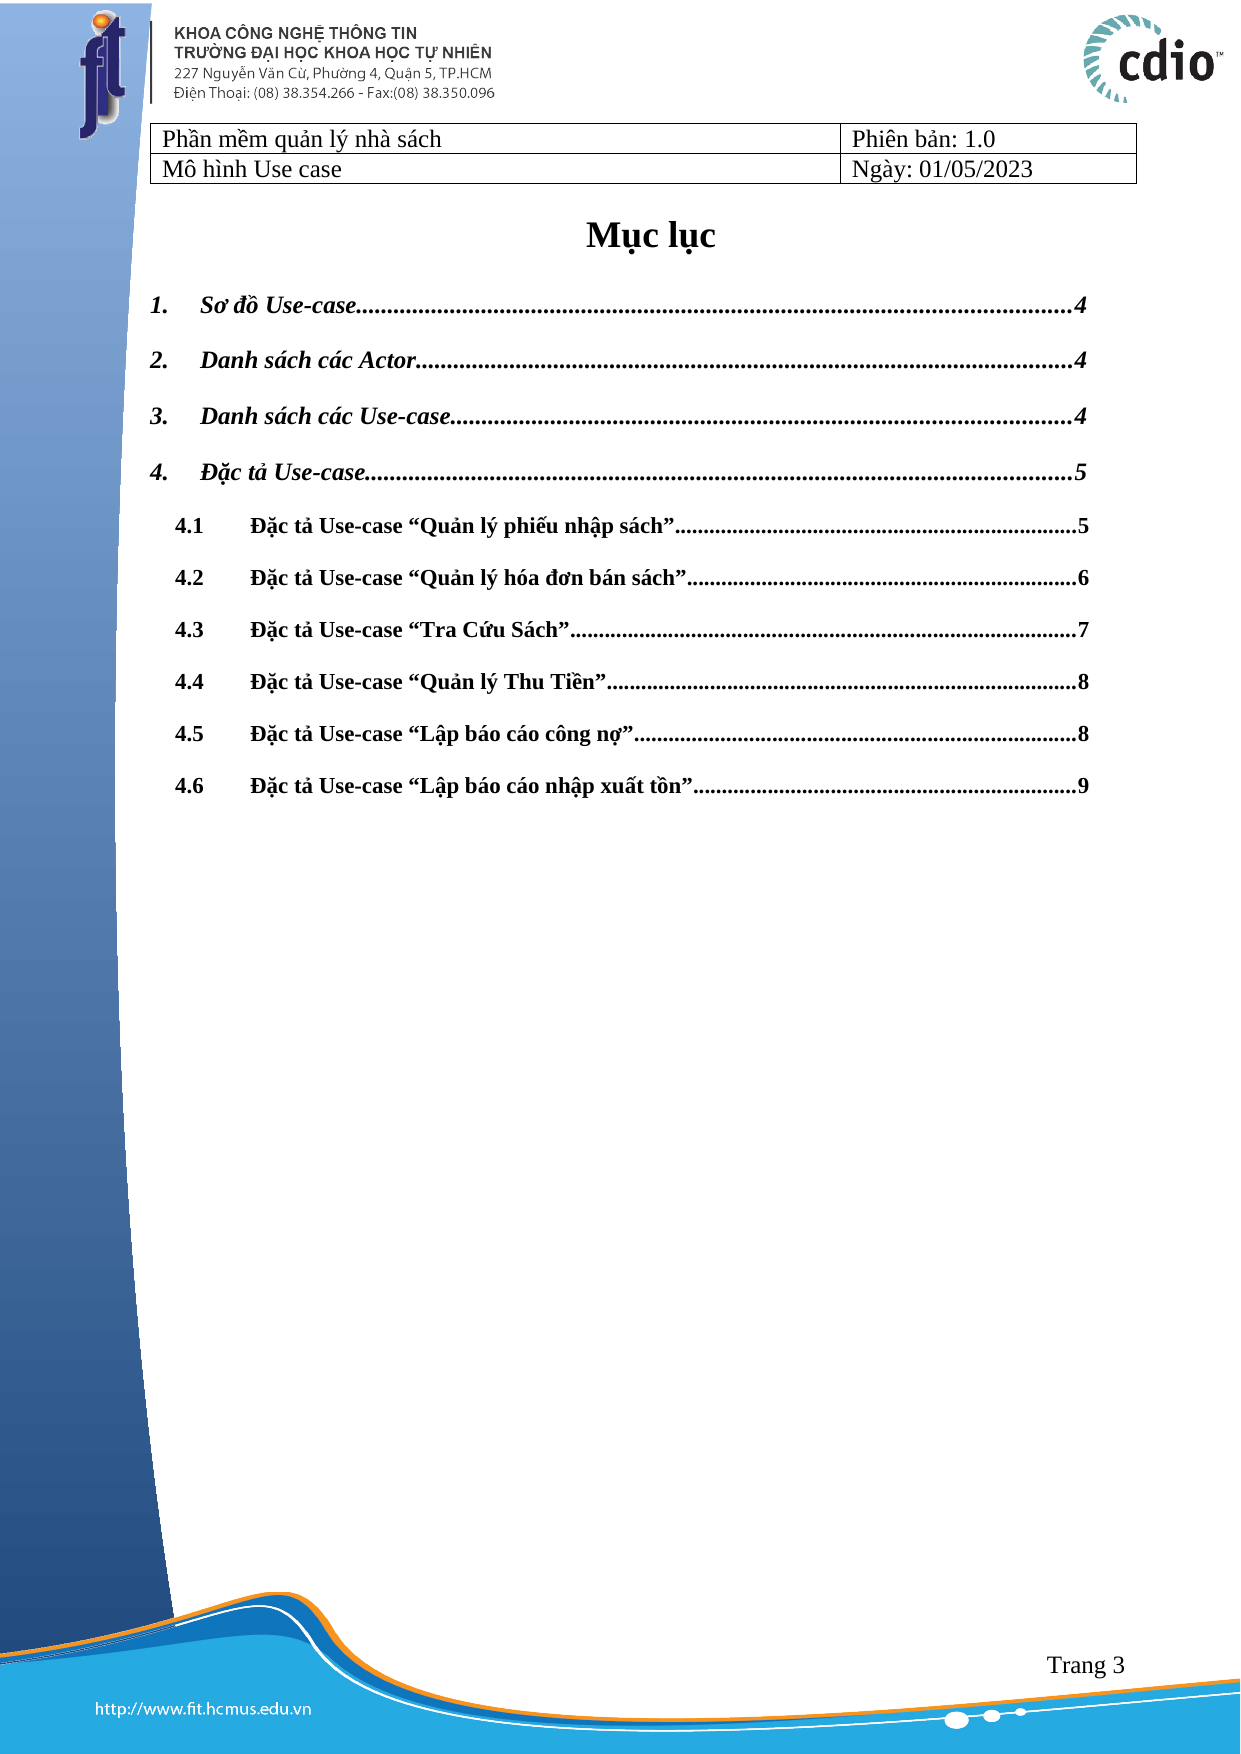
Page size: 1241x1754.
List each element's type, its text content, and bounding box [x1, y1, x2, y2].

title Mục lục [150, 213, 1152, 256]
text 1. Sơ đồ Use-case 4 [150, 290, 1152, 318]
text 4. Đặc tả Use-case 5 [150, 457, 1152, 485]
picture [841, 154, 1136, 163]
picture [0, 1592, 1241, 1754]
text 4.6 Đặc tả Use-case “Lập báo cáo nhập xuất tồn” 9 [175, 772, 1152, 798]
text 4.3 Đặc tả Use-case “Tra Cứu Sách” 7 [175, 616, 1152, 643]
text 3. Danh sách các Use-case 4 [150, 401, 1152, 430]
picture [151, 154, 840, 163]
picture [841, 124, 1136, 153]
picture [56, 3, 1236, 163]
text 4.1 Đặc tả Use-case “Quản lý phiếu nhập sách” 5 [175, 512, 1152, 539]
text 4.4 Đặc tả Use-case “Quản lý Thu Tiền” 8 [175, 668, 1152, 694]
picture [151, 124, 840, 153]
text 4.2 Đặc tả Use-case “Quản lý hóa đơn bán sách” 6 [175, 564, 1152, 591]
text 4.5 Đặc tả Use-case “Lập báo cáo công nợ” 8 [175, 720, 1152, 747]
text 2. Danh sách các Actor 4 [150, 345, 1152, 374]
